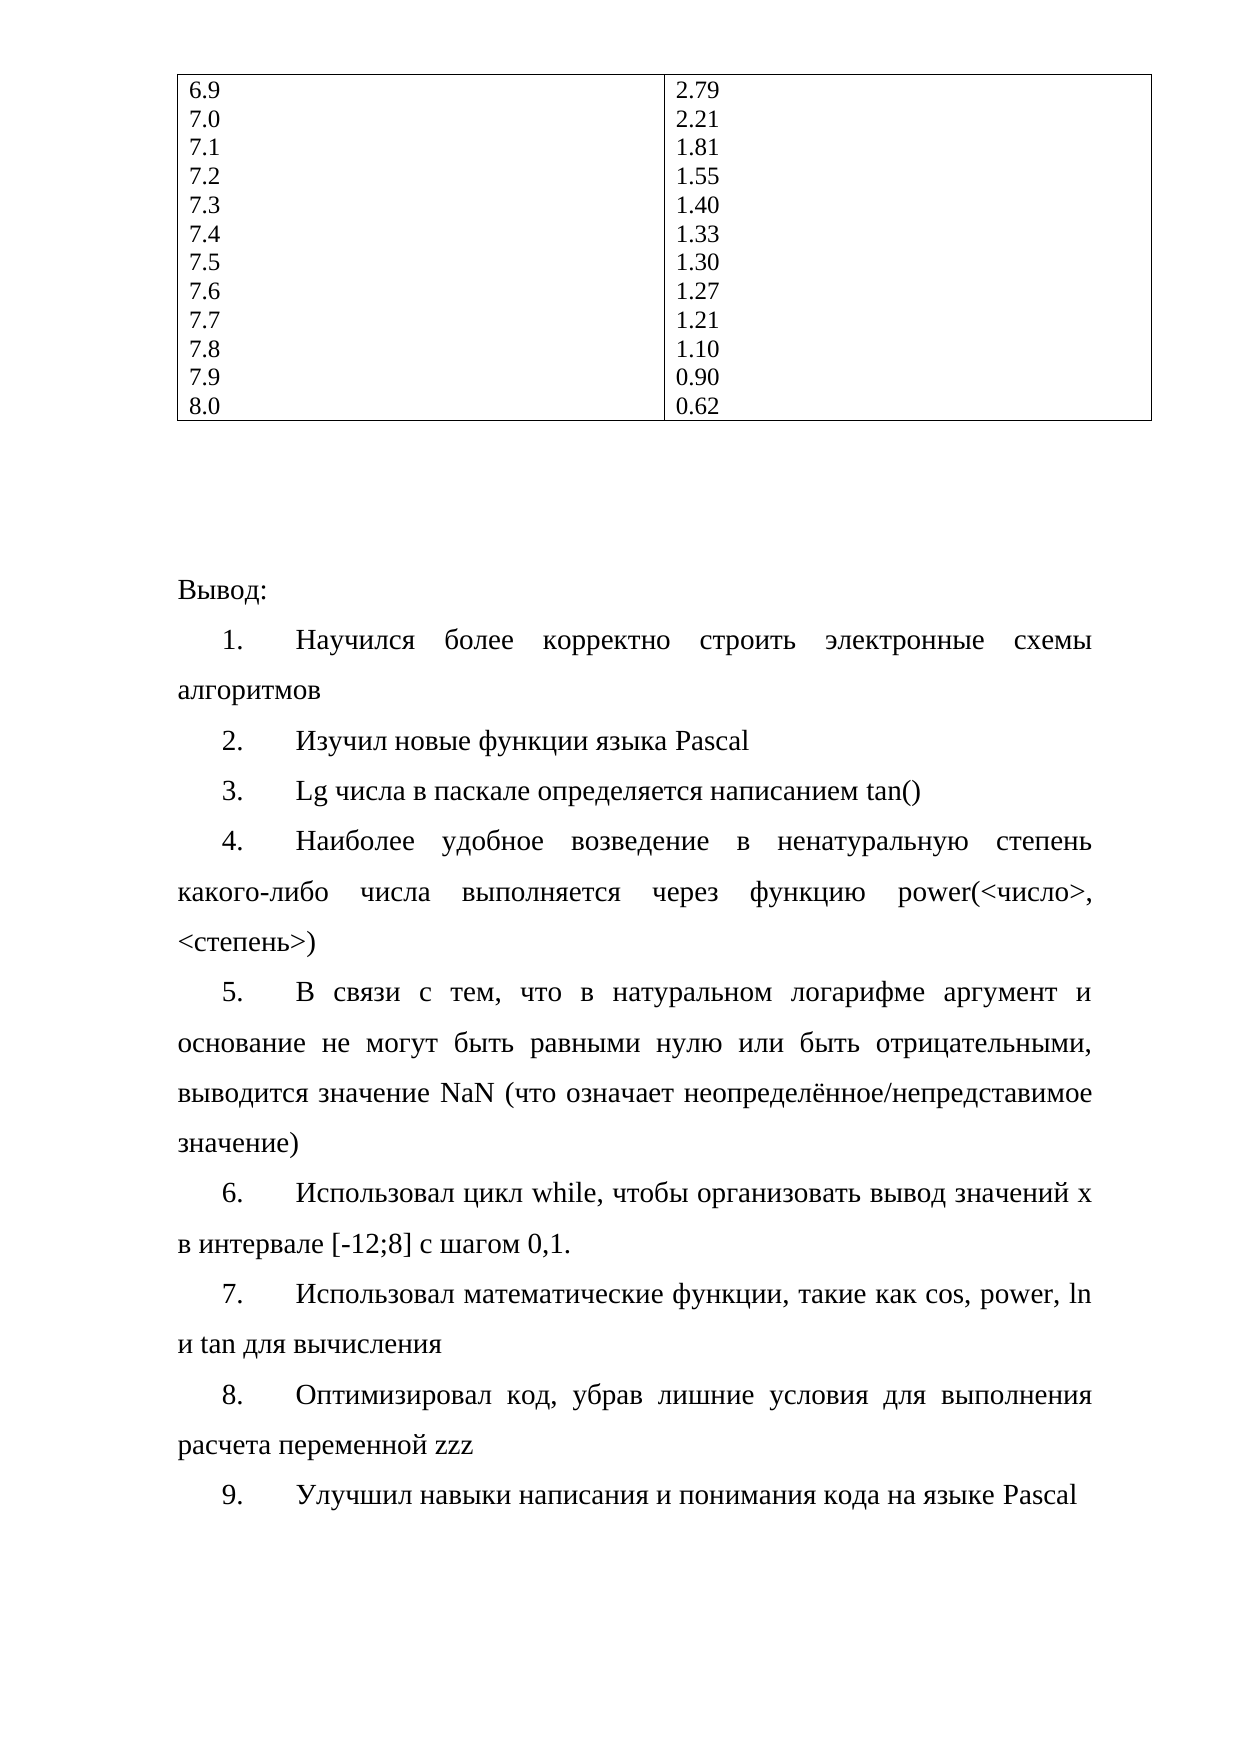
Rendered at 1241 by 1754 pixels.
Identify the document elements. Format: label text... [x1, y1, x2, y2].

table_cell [178, 75, 664, 420]
list Изучил новые функции языка Pascal [177, 723, 1093, 756]
list Использовал цикл while, чтобы организовать вывод значений x в интервале [-12;8] с шагом 0,1. [177, 1176, 1093, 1259]
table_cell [665, 75, 1151, 420]
list В связи с тем, что в натуральном логарифме аргумент и основание не могут быть равными нулю или быть отрицательными, выводится значение NaN (что означает неопределённое/непредставимое значение) [177, 974, 1093, 1159]
list Наиболее удобное возведение в ненатуральную степень какого-либо числа выполняется через функцию power(<число>, <степень>) [177, 823, 1093, 958]
list Улучшил навыки написания и понимания кода на языке Pascal [177, 1477, 1093, 1511]
text Вывод: [177, 572, 1093, 605]
list Lg числа в паскале определяется написанием tan() [177, 773, 1093, 807]
list Оптимизировал код, убрав лишние условия для выполнения расчета переменной zzz [177, 1377, 1093, 1461]
list Использовал математические функции, такие как cos, power, ln и tan для вычисления [177, 1276, 1093, 1360]
list Научился более корректно строить электронные схемы алгоритмов [177, 622, 1093, 706]
